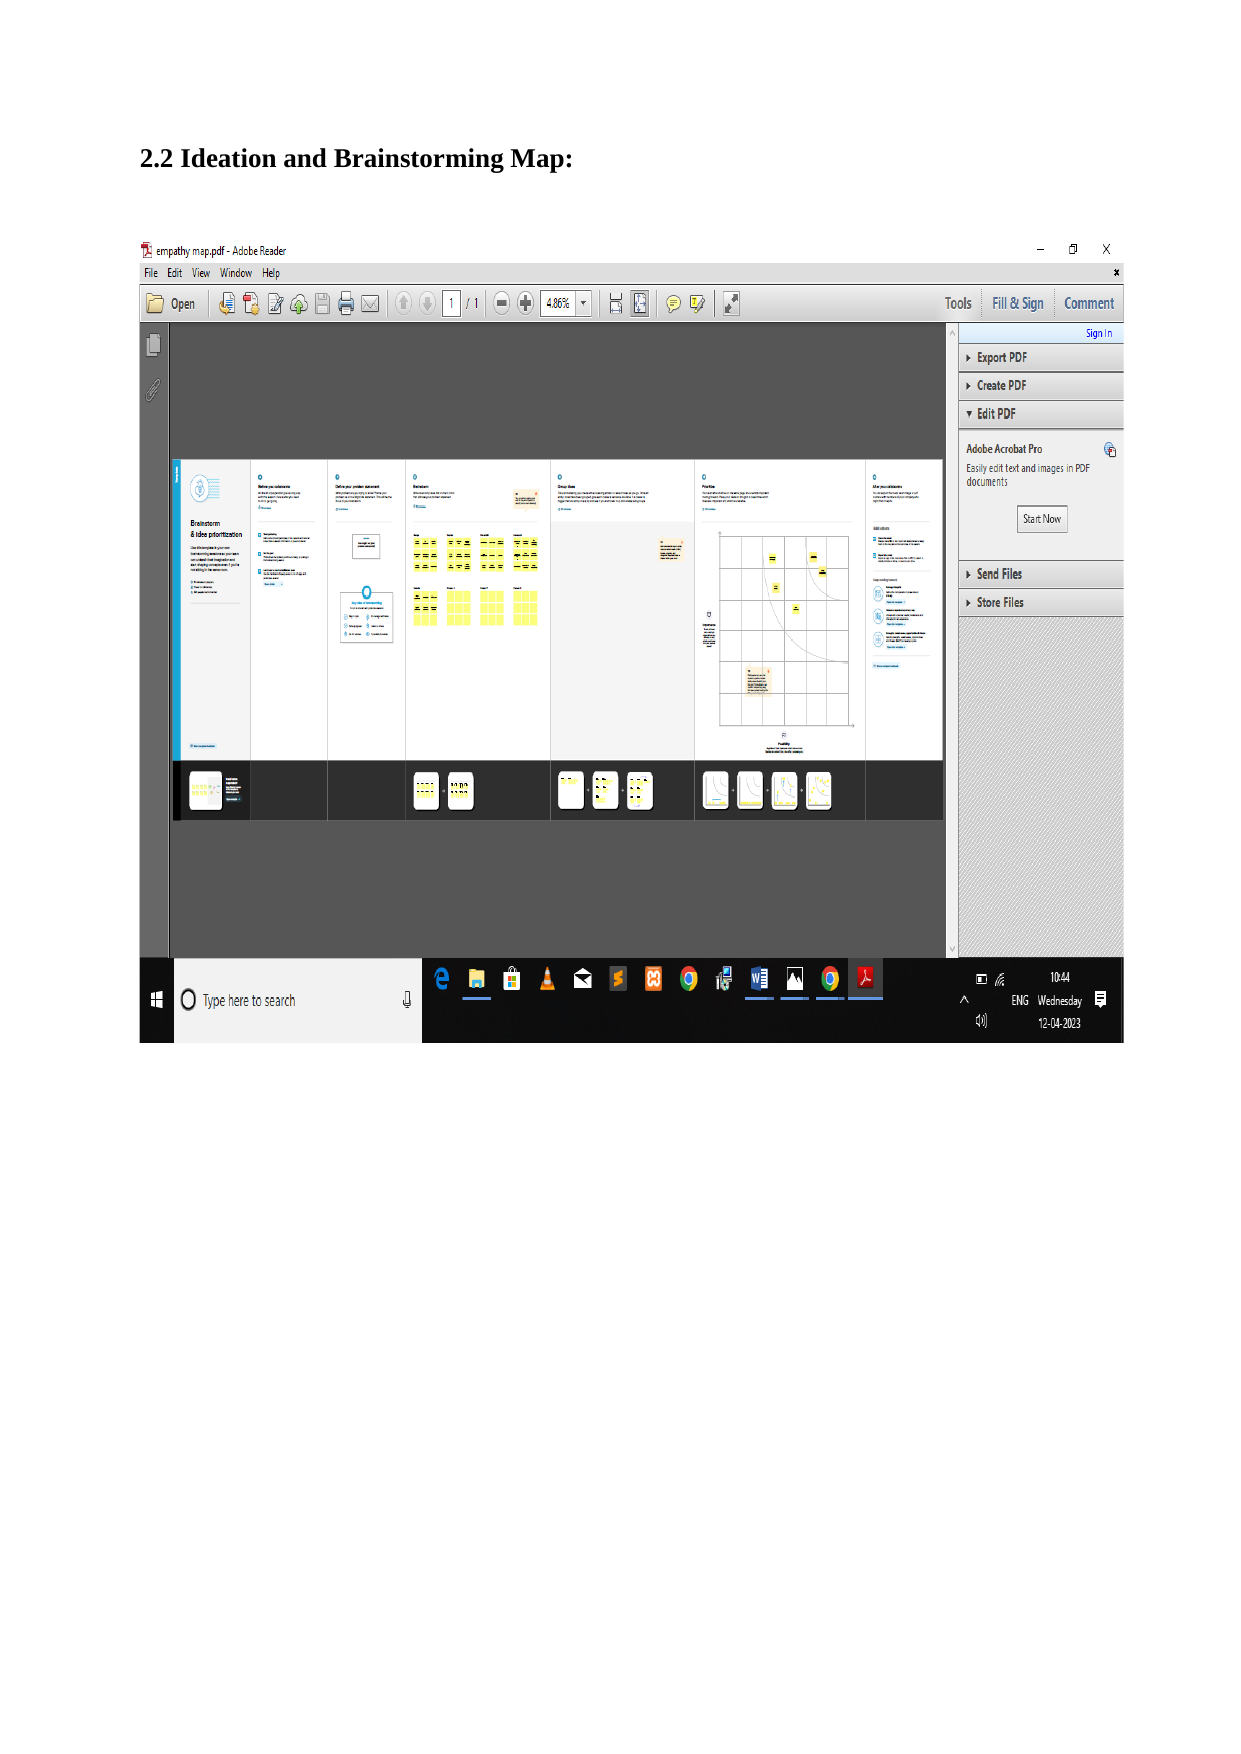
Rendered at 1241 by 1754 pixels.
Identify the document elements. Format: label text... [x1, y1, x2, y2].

text 2.2 Ideation and Brainstorming Map: [139, 142, 1061, 173]
picture [139, 239, 1124, 1043]
